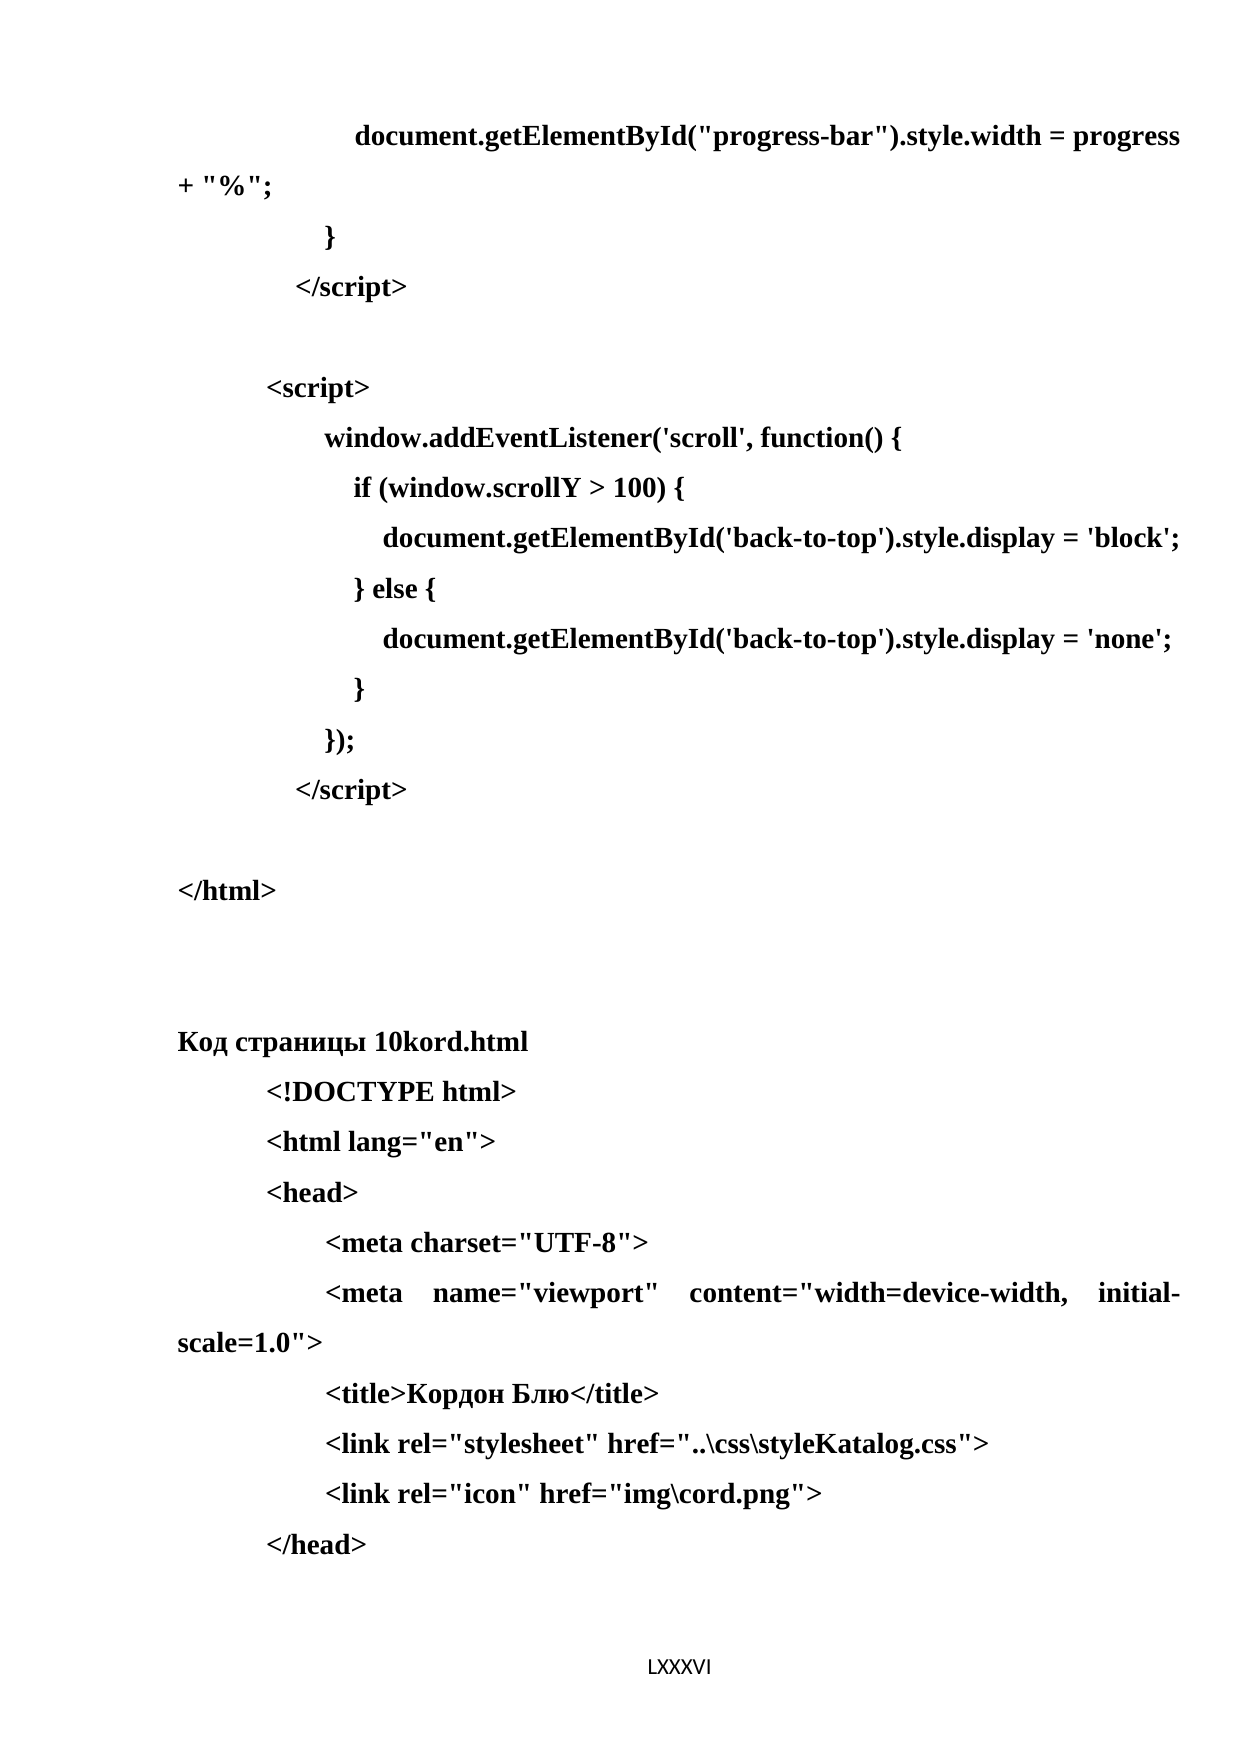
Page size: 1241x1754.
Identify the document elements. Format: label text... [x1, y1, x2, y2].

text }); [177, 722, 1181, 755]
text <meta charset="UTF-8"> [177, 1225, 1181, 1258]
text document.getElementById('back-to-top').style.display = 'block'; [177, 521, 1181, 554]
text window.addEventListener('scroll', function() { [177, 420, 1181, 453]
text </head> [177, 1527, 1181, 1560]
text } [177, 219, 1181, 252]
text </html> [177, 873, 1181, 906]
text document.getElementById('back-to-top').style.display = 'none'; [177, 621, 1181, 655]
text <html lang="en"> [177, 1124, 1181, 1158]
text <head> [177, 1175, 1181, 1208]
text <script> [177, 370, 1181, 403]
text </script> [177, 772, 1181, 806]
text <title>Кордон Блю</title> [177, 1376, 1181, 1409]
text <!DOCTYPE html> [177, 1074, 1181, 1108]
text } [177, 672, 1181, 705]
text } else { [177, 571, 1181, 604]
text document.getElementById("progress-bar").style.width = progress + "%"; [177, 118, 1181, 202]
text </script> [177, 269, 1181, 303]
text if (window.scrollY > 100) { [177, 470, 1181, 504]
text <meta name="viewport" content="width=device-width, initial-scale=1.0"> [177, 1275, 1181, 1359]
text <link rel="icon" href="img\cord.png"> [177, 1477, 1181, 1510]
text Код страницы 10kord.html [177, 1024, 1181, 1057]
text <link rel="stylesheet" href="..\css\styleKatalog.css"> [177, 1426, 1181, 1460]
